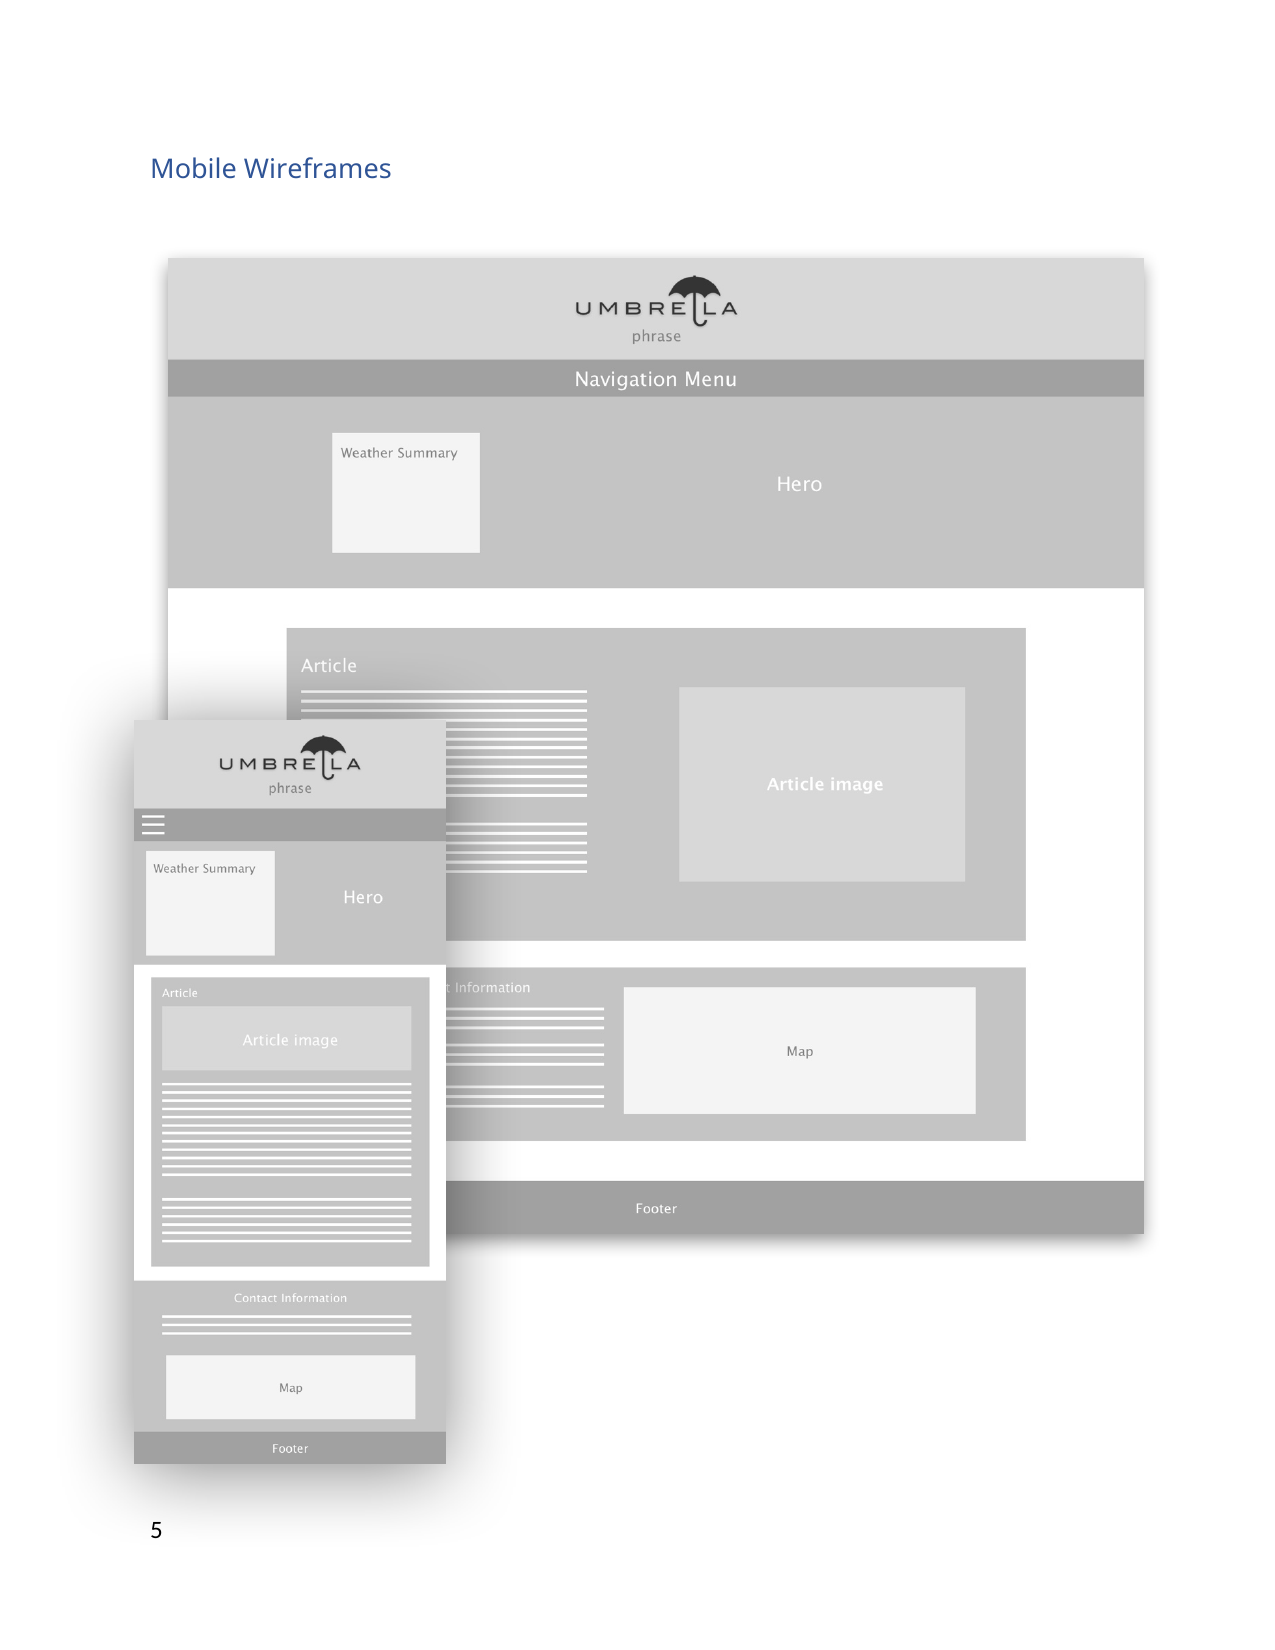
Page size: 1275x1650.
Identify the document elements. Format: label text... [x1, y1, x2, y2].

subtitle Mobile Wireframes [150, 150, 1125, 187]
picture [134, 258, 1144, 1464]
